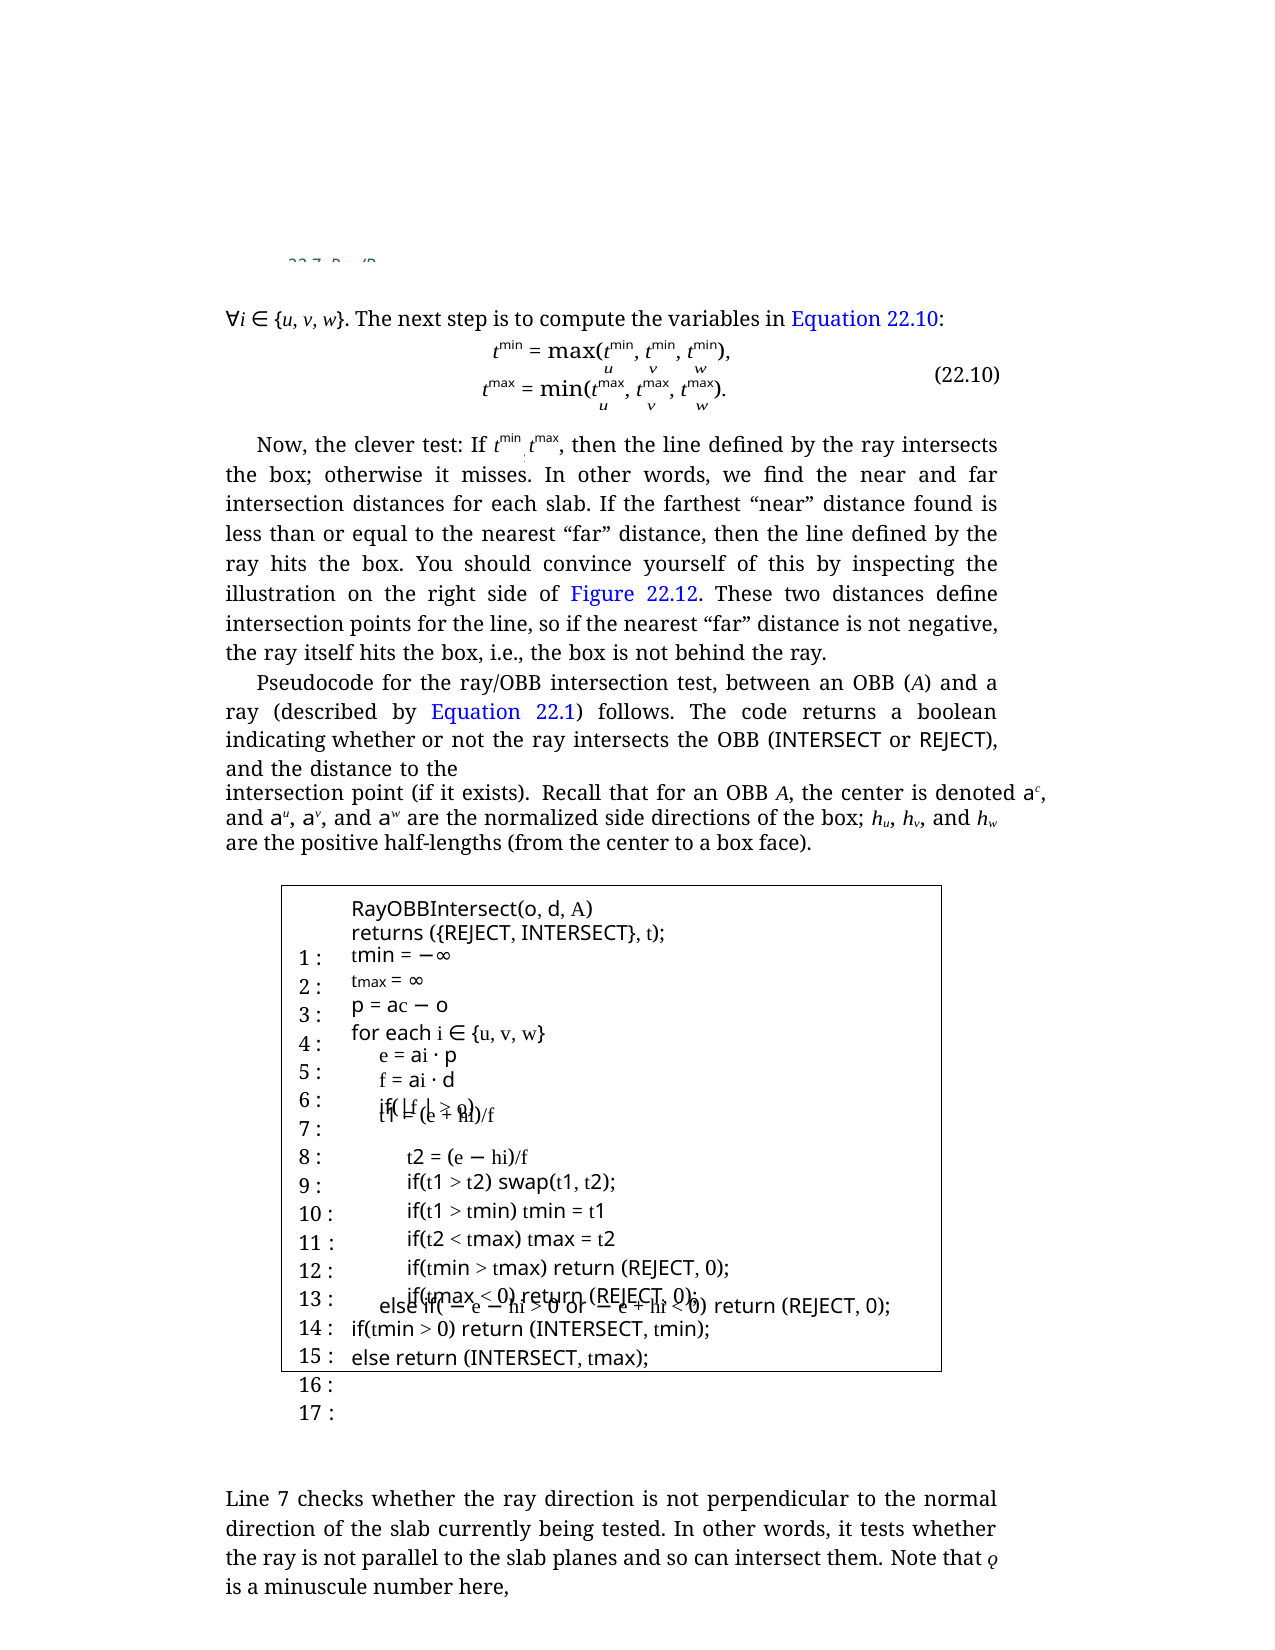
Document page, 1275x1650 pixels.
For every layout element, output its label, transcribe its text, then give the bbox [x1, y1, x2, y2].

text and au, av, and aw are the normalized side directions of the box; hu, hv, and hw are the positive half-lengths (from the center to a box face). [225, 805, 998, 857]
text intersection point (if it exists). Recall that for an OBB A, the center is denoted ac, [225, 783, 1096, 805]
text (22.10) [934, 367, 1096, 386]
text u v w [179, 362, 706, 376]
text tmax = min(tmax, tmax, tmax). [482, 386, 1096, 399]
text Now, the clever test: If tmin tmax, then the line defined by the ray intersects the box; otherwise it misses. In other words, we find the near and far intersection distances for each slab. If the farthest “near” distance found is less than or equal to the nearest “far” distance, then the line defined by the ray hits the box. You should convince yourself of this by inspecting the illustration on the right side of Figure 22.12. These two distances define intersection points for the line, so if the nearest “far” distance is not negative, the ray itself hits the box, i.e., the box is not behind the ray. [225, 430, 998, 667]
text tmin = max(tmin, tmin, tmin), [233, 347, 990, 362]
text Pseudocode for the ray/OBB intersection test, between an OBB (A) and a ray (described by Equation 22.1) follows. The code returns a boolean indicating whether or not the ray intersects the OBB (INTERSECT or REJECT), and the distance to the [225, 668, 998, 783]
text ∀i ∈ {u, v, w}. The next step is to compute the variables in Equation 22.10: [225, 304, 1096, 333]
text u v w [211, 399, 1096, 413]
text Line 7 checks whether the ray direction is not perpendicular to the normal direction of the slab currently being tested. In other words, it tests whether the ray is not parallel to the slab planes and so can intersect them. Note that ǫ is a minuscule number here, [225, 1484, 998, 1601]
